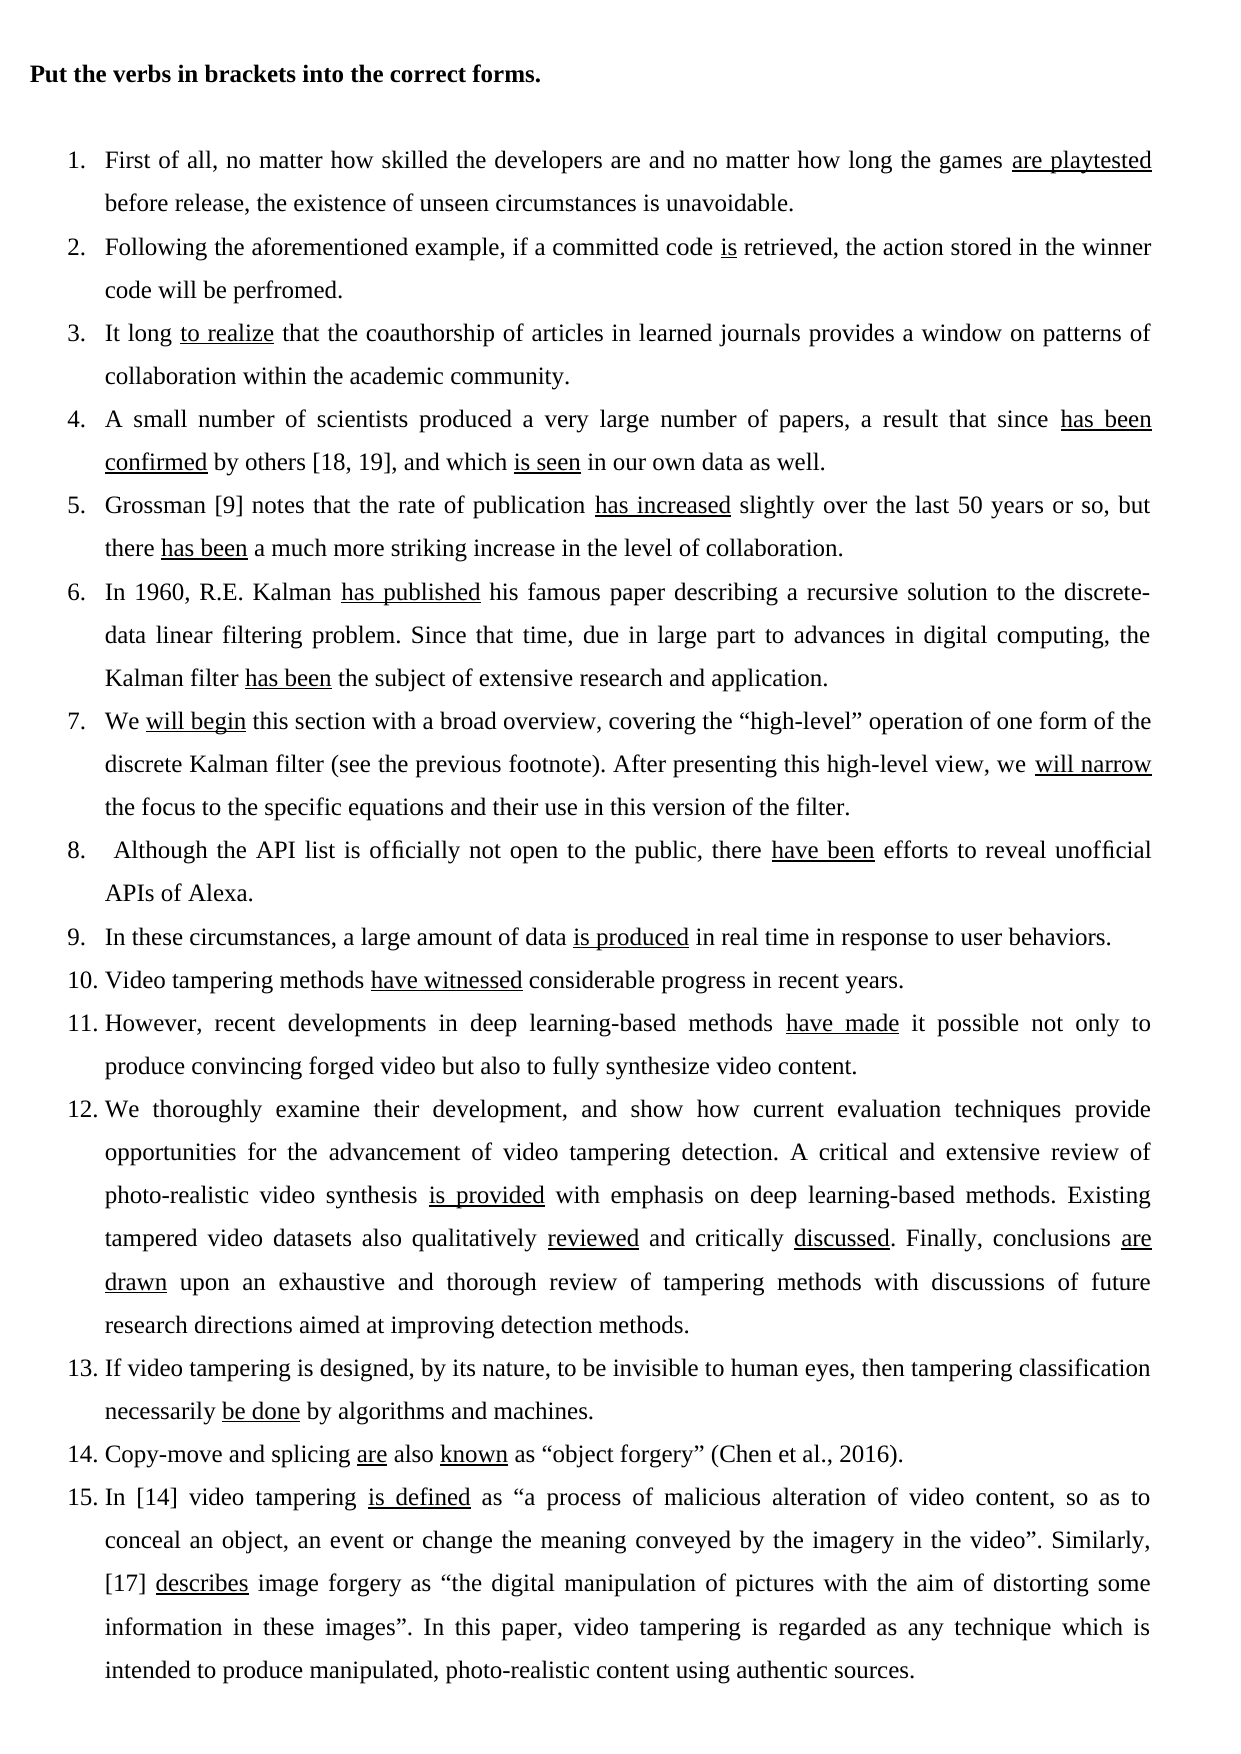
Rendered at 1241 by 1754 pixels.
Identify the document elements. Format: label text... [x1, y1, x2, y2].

list We will begin this section with a broad overview, covering the “high-level” operation of one form of the discrete Kalman filter (see the previous footnote). After presenting this high-level view, we will narrow the focus to the specific equations and their use in this version of the filter. [67, 706, 1152, 821]
list Copy-move and splicing are also known as “object forgery” (Chen et al., 2016). [67, 1439, 1152, 1468]
list If video tampering is designed, by its nature, to be invisible to human eyes, then tampering classification necessarily be done by algorithms and machines. [67, 1353, 1152, 1425]
list Although the API list is ofﬁcially not open to the public, there have been efforts to reveal unofﬁcial APIs of Alexa. [67, 835, 1152, 907]
list We thoroughly examine their development, and show how current evaluation techniques provide opportunities for the advancement of video tampering detection. A critical and extensive review of photo-realistic video synthesis is provided with emphasis on deep learning-based methods. Existing tampered video datasets also qualitatively reviewed and critically discussed. Finally, conclusions are drawn upon an exhaustive and thorough review of tampering methods with discussions of future research directions aimed at improving detection methods. [67, 1094, 1152, 1338]
list In [14] video tampering is defined as “a process of malicious alteration of video content, so as to conceal an object, an event or change the meaning conveyed by the imagery in the video”. Similarly, [17] describes image forgery as “the digital manipulation of pictures with the aim of distorting some information in these images”. In this paper, video tampering is regarded as any technique which is intended to produce manipulated, photo-realistic content using authentic sources. [67, 1482, 1152, 1683]
text Put the verbs in brackets into the correct forms. [29, 59, 1152, 88]
list First of all, no matter how skilled the developers are and no matter how long the games are playtested before release, the existence of unseen circumstances is unavoidable. [67, 145, 1152, 217]
list Video tampering methods have witnessed considerable progress in recent years. [67, 965, 1152, 993]
list However, recent developments in deep learning-based methods have made it possible not only to produce convincing forged video but also to fully synthesize video content. [67, 1008, 1152, 1080]
list In these circumstances, a large amount of data is produced in real time in response to user behaviors. [67, 922, 1152, 950]
list Grossman [9] notes that the rate of publication has increased slightly over the last 50 years or so, but there has been a much more striking increase in the level of collaboration. [67, 490, 1152, 562]
list A small number of scientists produced a very large number of papers, a result that since has been confirmed by others [18, 19], and which is seen in our own data as well. [67, 404, 1152, 476]
list In 1960, R.E. Kalman has published his famous paper describing a recursive solution to the discrete-data linear filtering problem. Since that time, due in large part to advances in digital computing, the Kalman filter has been the subject of extensive research and application. [67, 577, 1152, 692]
list It long to realize that the coauthorship of articles in learned journals provides a window on patterns of collaboration within the academic community. [67, 318, 1152, 390]
list Following the aforementioned example, if a committed code is retrieved, the action stored in the winner code will be perfromed. [67, 232, 1152, 303]
